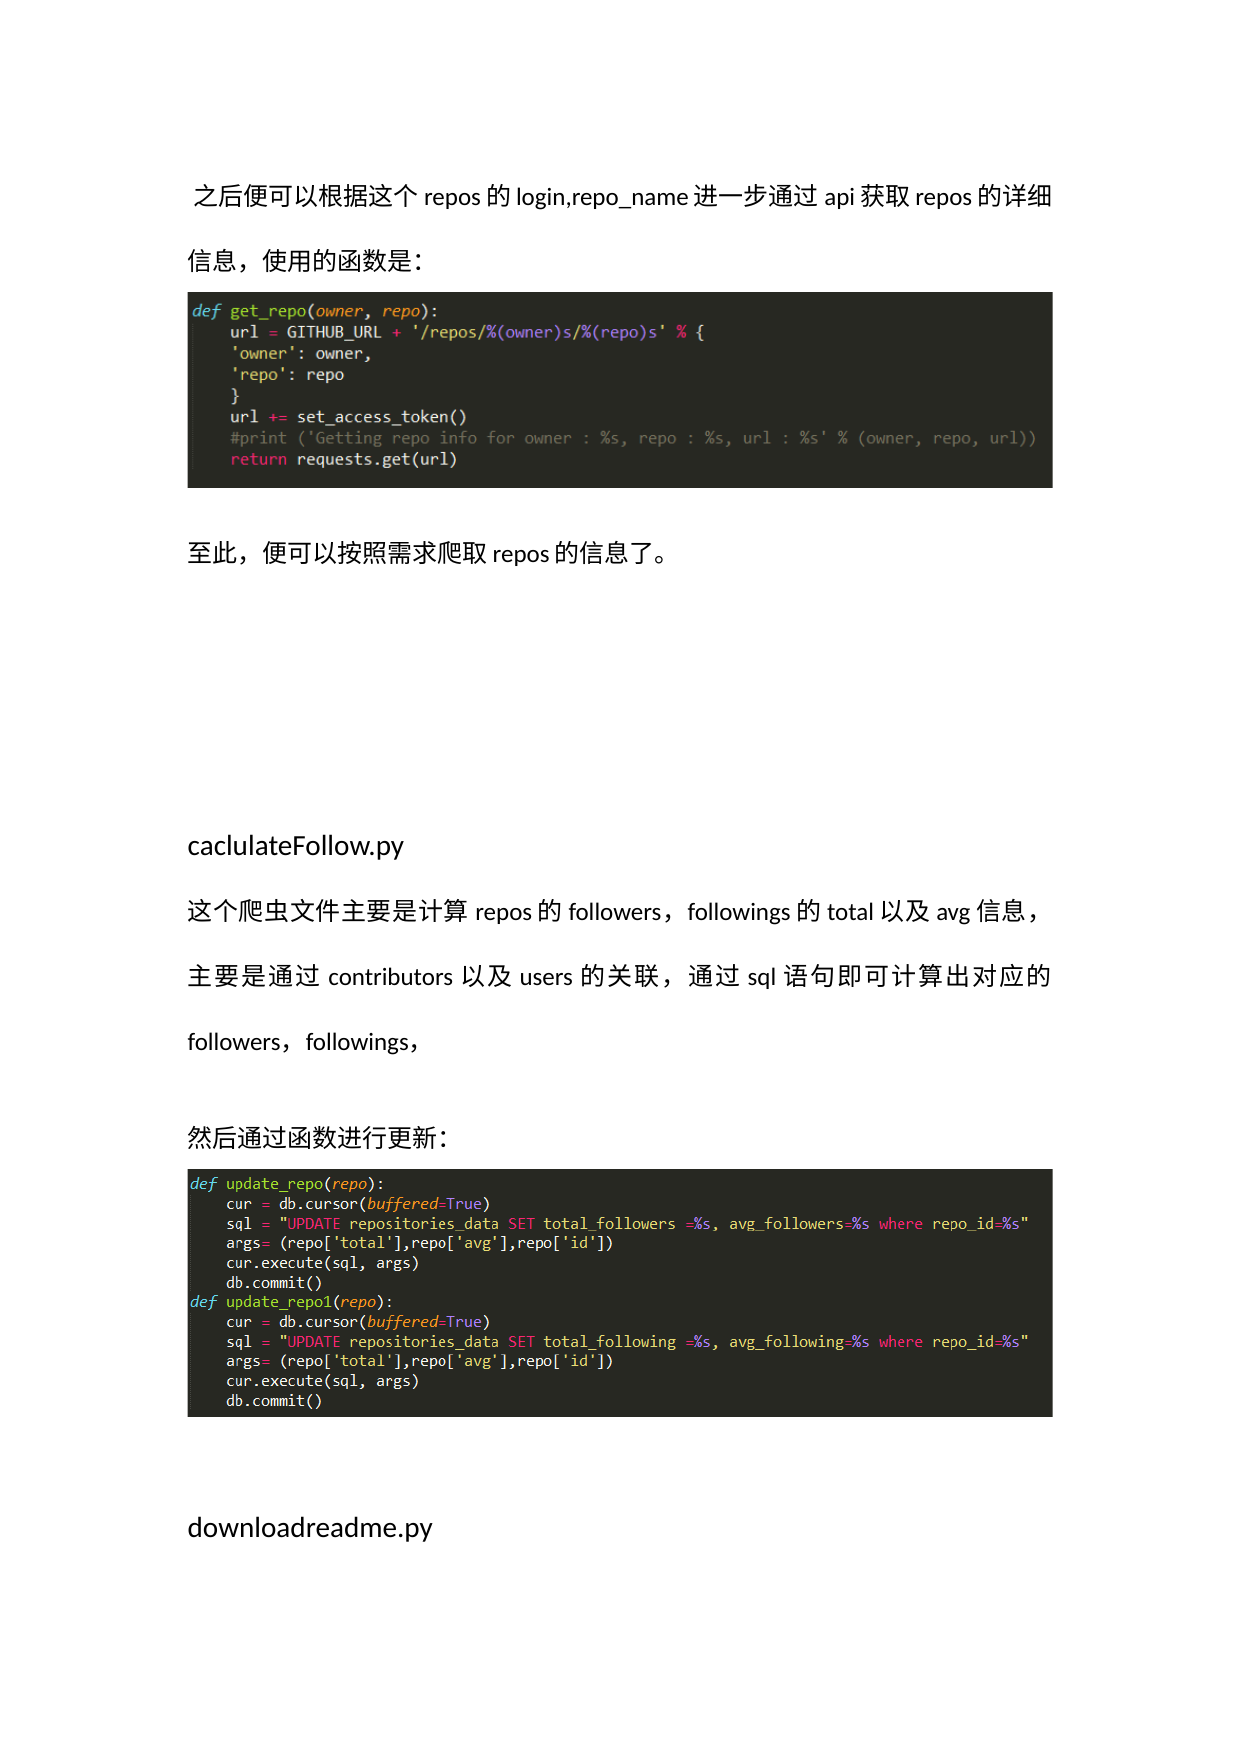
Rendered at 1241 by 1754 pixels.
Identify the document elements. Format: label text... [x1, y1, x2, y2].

text 至此，便可以按照需求爬取repos的信息了。 [187, 519, 1053, 584]
text 这个爬虫文件主要是计算repos的followers，followings的total以及avg信息，主要是通过contributors以及users的关联，通过sql语句即可计算出对应的followers，followings， [187, 877, 1053, 1072]
picture [187, 292, 1053, 488]
text caclulateFollow.py [187, 812, 1053, 877]
picture [187, 1169, 1053, 1417]
text 之后便可以根据这个repos的login,repo_name进一步通过api获取repos的详细信息，使用的函数是： [187, 162, 1053, 292]
text 然后通过函数进行更新： [187, 1104, 1053, 1169]
text downloadreadme.py [187, 1494, 1053, 1559]
